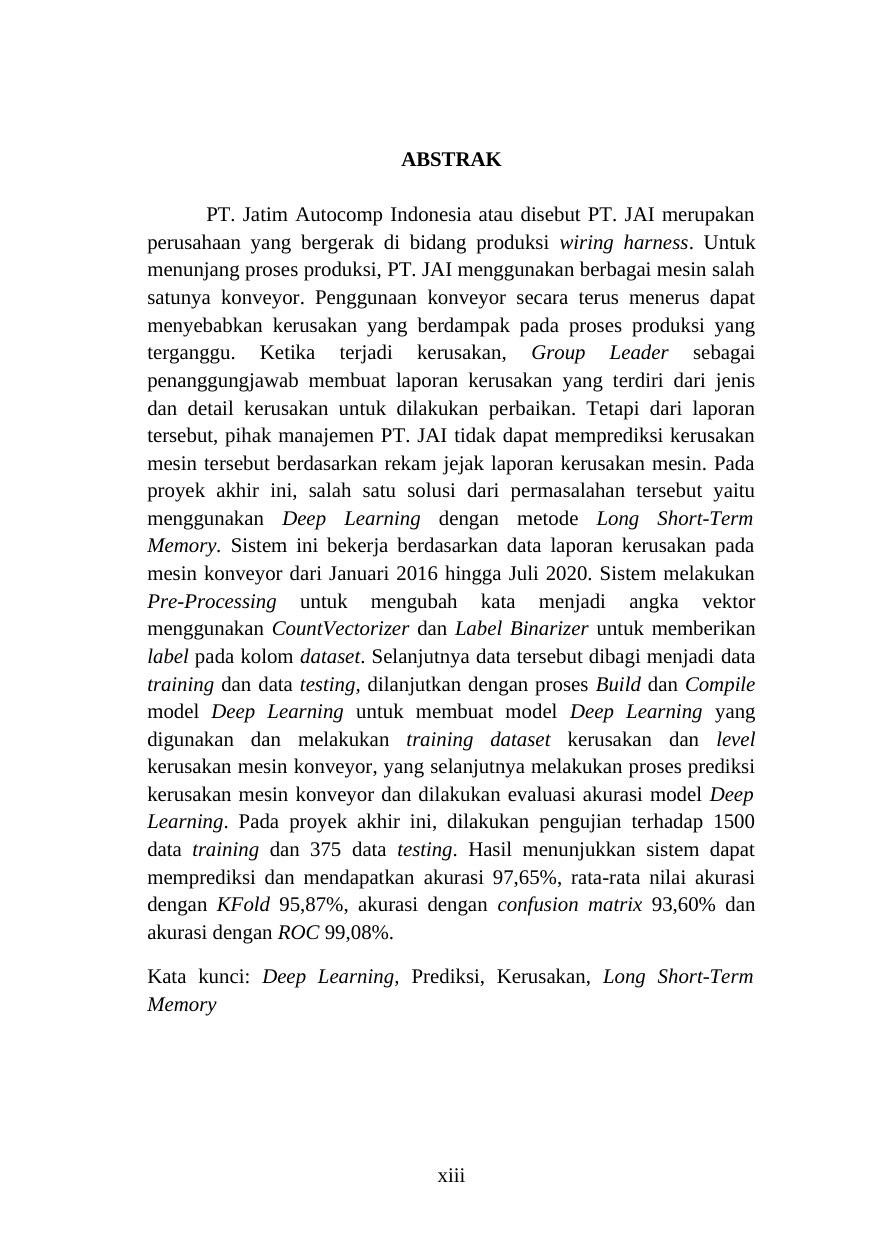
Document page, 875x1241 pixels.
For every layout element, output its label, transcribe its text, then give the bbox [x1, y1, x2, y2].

subtitle ABSTRAK [147, 147, 756, 171]
text PT. Jatim Autocomp Indonesia atau disebut PT. JAI merupakan perusahaan yang bergerak di bidang produksi wiring harness. Untuk menunjang proses produksi, PT. JAI menggunakan berbagai mesin salah satunya konveyor. Penggunaan konveyor secara terus menerus dapat menyebabkan kerusakan yang berdampak pada proses produksi yang terganggu. Ketika terjadi kerusakan, Group Leader sebagai penanggungjawab membuat laporan kerusakan yang terdiri dari jenis dan detail kerusakan untuk dilakukan perbaikan. Tetapi dari laporan tersebut, pihak manajemen PT. JAI tidak dapat memprediksi kerusakan mesin tersebut berdasarkan rekam jejak laporan kerusakan mesin. Pada proyek akhir ini, salah satu solusi dari permasalahan tersebut yaitu menggunakan Deep Learning dengan metode Long Short-Term Memory. Sistem ini bekerja berdasarkan data laporan kerusakan pada mesin konveyor dari Januari 2016 hingga Juli 2020. Sistem melakukan Pre-Processing untuk mengubah kata menjadi angka vektor menggunakan CountVectorizer dan Label Binarizer untuk memberikan label pada kolom dataset. Selanjutnya data tersebut dibagi menjadi data training dan data testing, dilanjutkan dengan proses Build dan Compile model Deep Learning untuk membuat model Deep Learning yang digunakan dan melakukan training dataset kerusakan dan level kerusakan mesin konveyor, yang selanjutnya melakukan proses prediksi kerusakan mesin konveyor dan dilakukan evaluasi akurasi model Deep Learning. Pada proyek akhir ini, dilakukan pengujian terhadap 1500 data training dan 375 data testing. Hasil menunjukkan sistem dapat memprediksi dan mendapatkan akurasi 97,65%, rata-rata nilai akurasi dengan KFold 95,87%, akurasi dengan confusion matrix 93,60% dan akurasi dengan ROC 99,08%. [147, 202, 756, 944]
text Kata kunci: Deep Learning, Prediksi, Kerusakan, Long Short-Term Memory [147, 964, 756, 1016]
